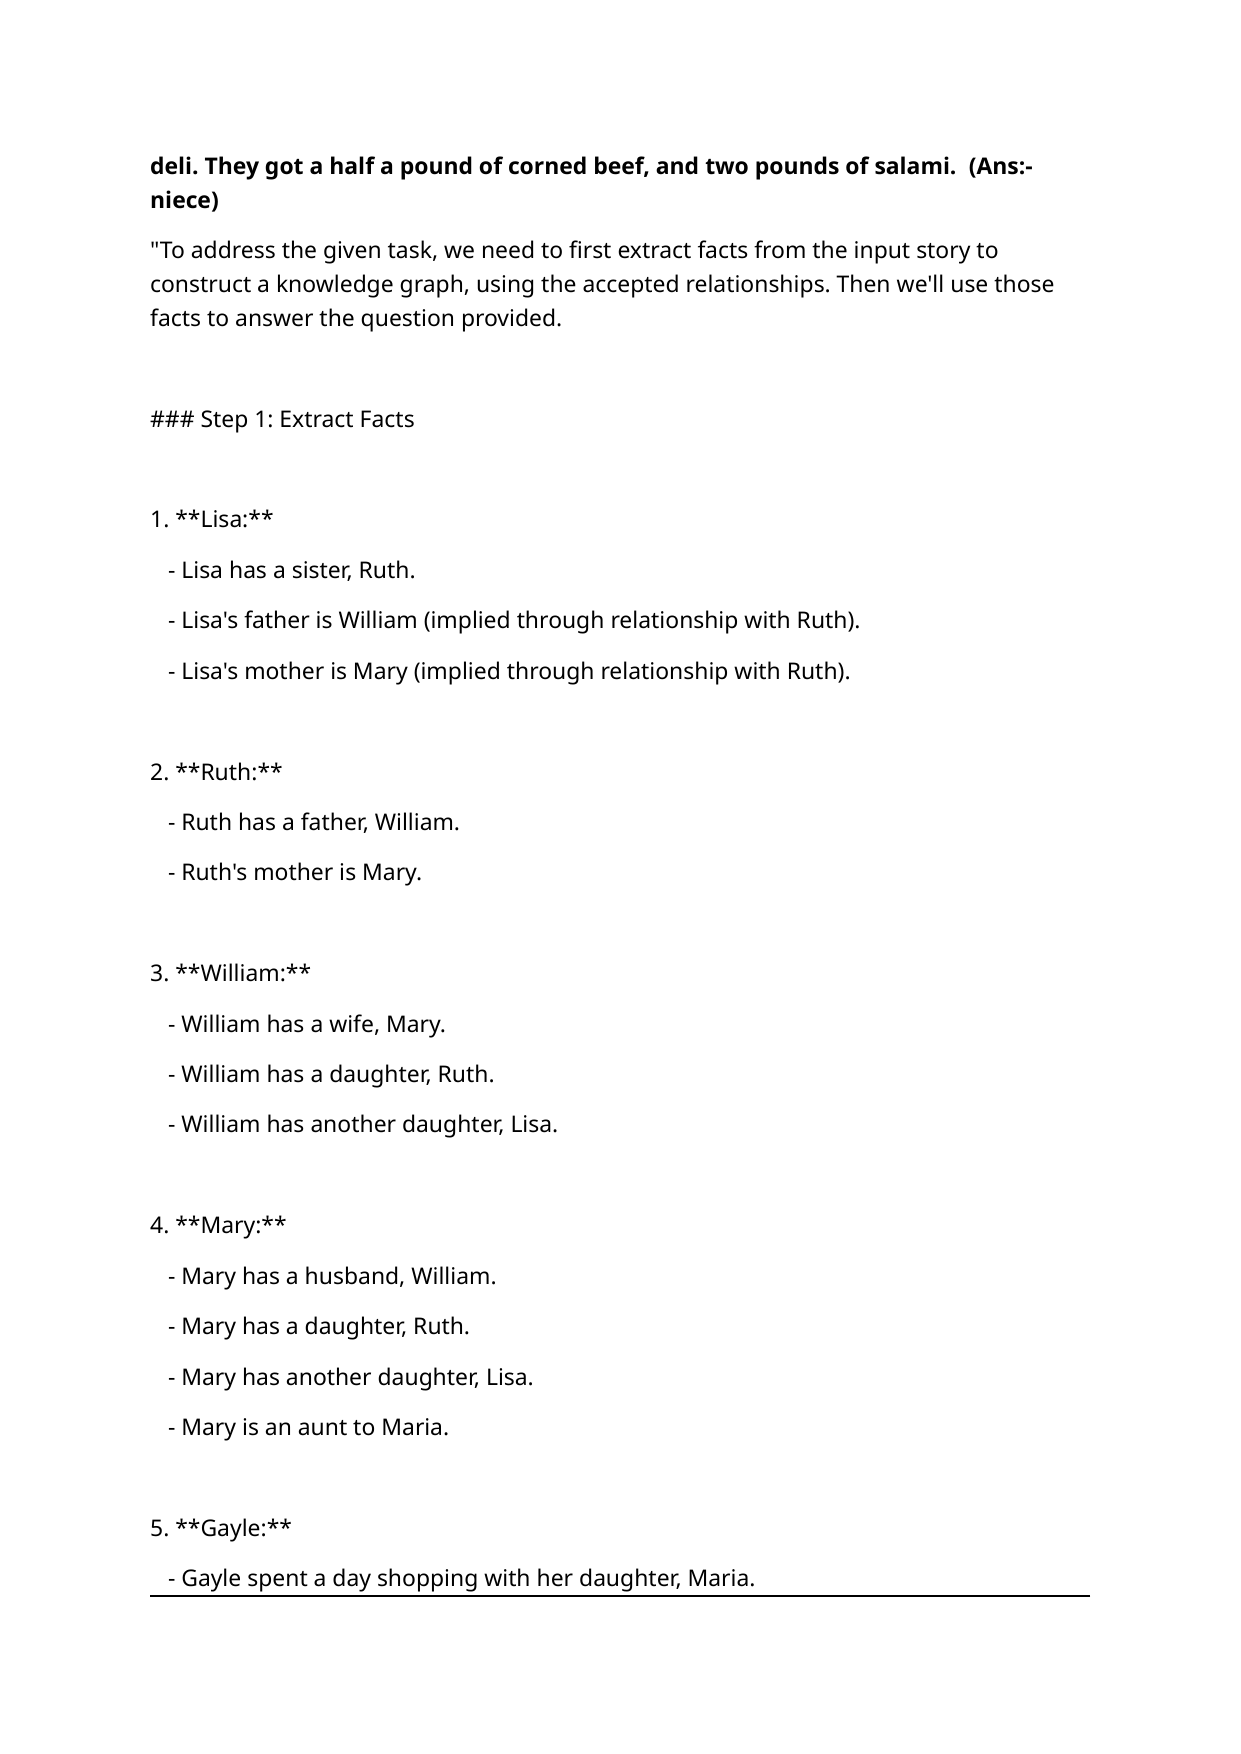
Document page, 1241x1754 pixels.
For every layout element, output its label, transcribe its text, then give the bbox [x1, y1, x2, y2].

text 1. **Lisa:** [150, 503, 1090, 534]
text - Ruth's mother is Mary. [150, 856, 1090, 887]
text - William has a wife, Mary. [150, 1007, 1090, 1039]
text - Mary has another daughter, Lisa. [150, 1360, 1090, 1392]
text - Lisa's father is William (implied through relationship with Ruth). [150, 604, 1090, 635]
text 3. **William:** [150, 957, 1090, 988]
text - Mary has a husband, William. [150, 1259, 1090, 1291]
text - William has a daughter, Ruth. [150, 1058, 1090, 1089]
text 5. **Gayle:** [150, 1512, 1090, 1543]
text - Lisa's mother is Mary (implied through relationship with Ruth). [150, 654, 1090, 686]
text - Mary is an aunt to Maria. [150, 1411, 1090, 1442]
text 4. **Mary:** [150, 1209, 1090, 1240]
text - Mary has a daughter, Ruth. [150, 1310, 1090, 1341]
text - Ruth has a father, William. [150, 806, 1090, 837]
text "To address the given task, we need to first extract facts from the input story to construct a knowledge graph, using the accepted relationships. Then we'll use those facts to answer the question provided. [150, 234, 1090, 333]
text - William has another daughter, Lisa. [150, 1108, 1090, 1139]
text - Lisa has a sister, Ruth. [150, 554, 1090, 585]
text ### Step 1: Extract Facts [150, 402, 1090, 434]
text - Gayle spent a day shopping with her daughter, Maria. [150, 1562, 1090, 1595]
text 2. **Ruth:** [150, 755, 1090, 787]
